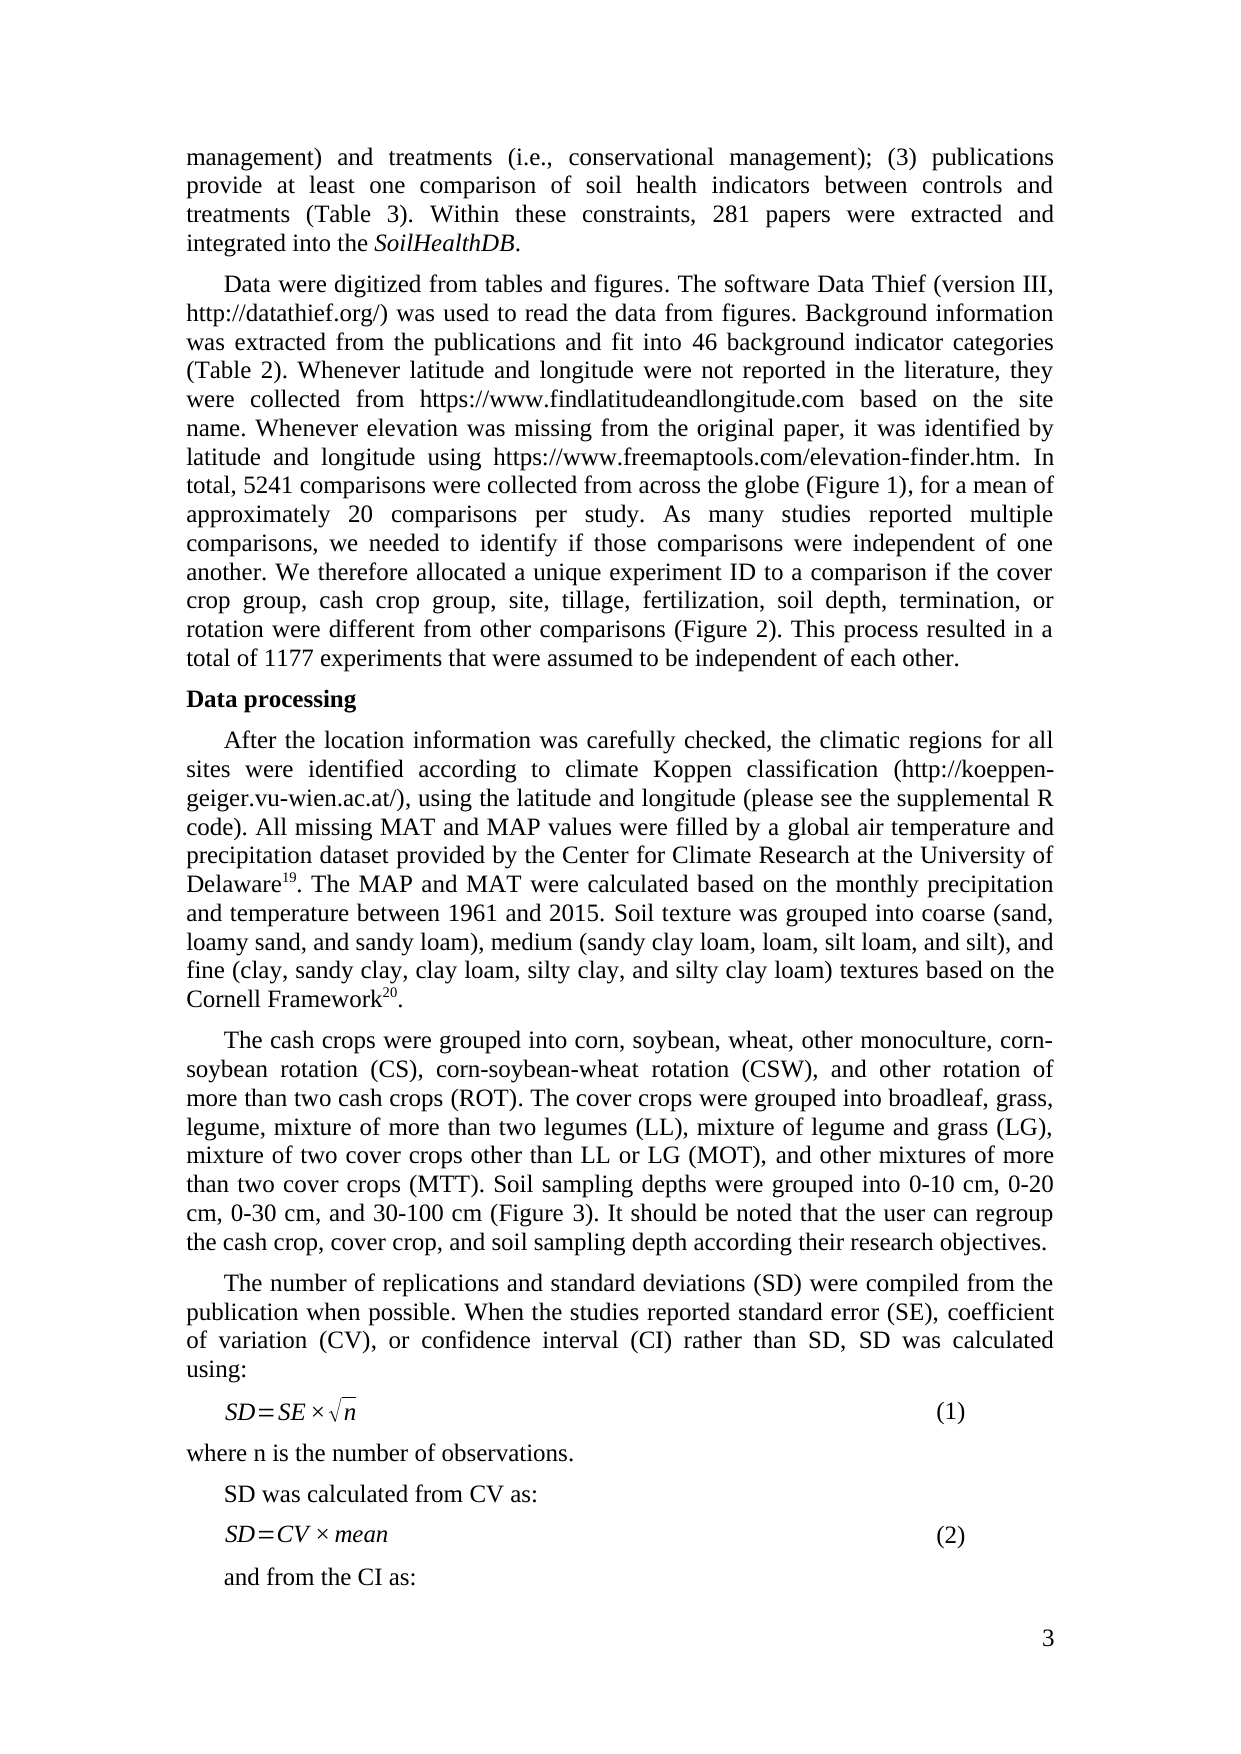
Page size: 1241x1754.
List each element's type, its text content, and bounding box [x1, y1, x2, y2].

text where n is the number of observations. [186, 1438, 1054, 1467]
text Data processing [186, 684, 1054, 713]
text The number of replications and standard deviations (SD) were compiled from the publication when possible. When the studies reported standard error (SE), coefficient of variation (CV), or confidence interval (CI) rather than SD, SD was calculated using: [186, 1268, 1054, 1383]
text and from the CI as: [186, 1562, 1054, 1590]
text SD was calculated from CV as: [186, 1479, 1054, 1508]
text Data were digitized from tables and figures. The software Data Thief (version III, http://datathief.org/) was used to read the data from figures. Background information was extracted from the publications and fit into 46 background indicator categories (Table 2). Whenever latitude and longitude were not reported in the literature, they were collected from https://www.findlatitudeandlongitude.com based on the site name. Whenever elevation was missing from the original paper, it was identified by latitude and longitude using https://www.freemaptools.com/elevation-finder.htm. In total, 5241 comparisons were collected from across the globe (Figure 1), for a mean of approximately 20 comparisons per study. As many studies reported multiple comparisons, we needed to identify if those comparisons were independent of one another. We therefore allocated a unique experiment ID to a comparison if the cover crop group, cash crop group, site, tillage, fertilization, soil depth, termination, or rotation were different from other comparisons (Figure 2). This process resulted in a total of 1177 experiments that were assumed to be independent of each other. [186, 269, 1054, 672]
text After the location information was carefully checked, the climatic regions for all sites were identified according to climate Koppen classification (http://koeppen-geiger.vu-wien.ac.at/), using the latitude and longitude (please see the supplemental R code). All missing MAT and MAP values were filled by a global air temperature and precipitation dataset provided by the Center for Climate Research at the University of Delaware19. The MAP and MAT were calculated based on the monthly precipitation and temperature between 1961 and 2015. Soil texture was grouped into coarse (sand, loamy sand, and sandy loam), medium (sandy clay loam, loam, silt loam, and silt), and fine (clay, sandy clay, clay loam, silty clay, and silty clay loam) textures based on the Cornell Framework20. [186, 726, 1054, 1013]
text (1) [186, 1396, 1054, 1425]
text (2) [186, 1520, 1054, 1549]
text The cash crops were grouped into corn, soybean, wheat, other monoculture, corn-soybean rotation (CS), corn-soybean-wheat rotation (CSW), and other rotation of more than two cash crops (ROT). The cover crops were grouped into broadleaf, grass, legume, mixture of more than two legumes (LL), mixture of legume and grass (LG), mixture of two cover crops other than LL or LG (MOT), and other mixtures of more than two cover crops (MTT). Soil sampling depths were grouped into 0-10 cm, 0-20 cm, 0-30 cm, and 30-100 cm (Figure 3). It should be noted that the user can regroup the cash crop, cover crop, and soil sampling depth according their research objectives. [186, 1026, 1054, 1256]
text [186, 142, 1054, 257]
